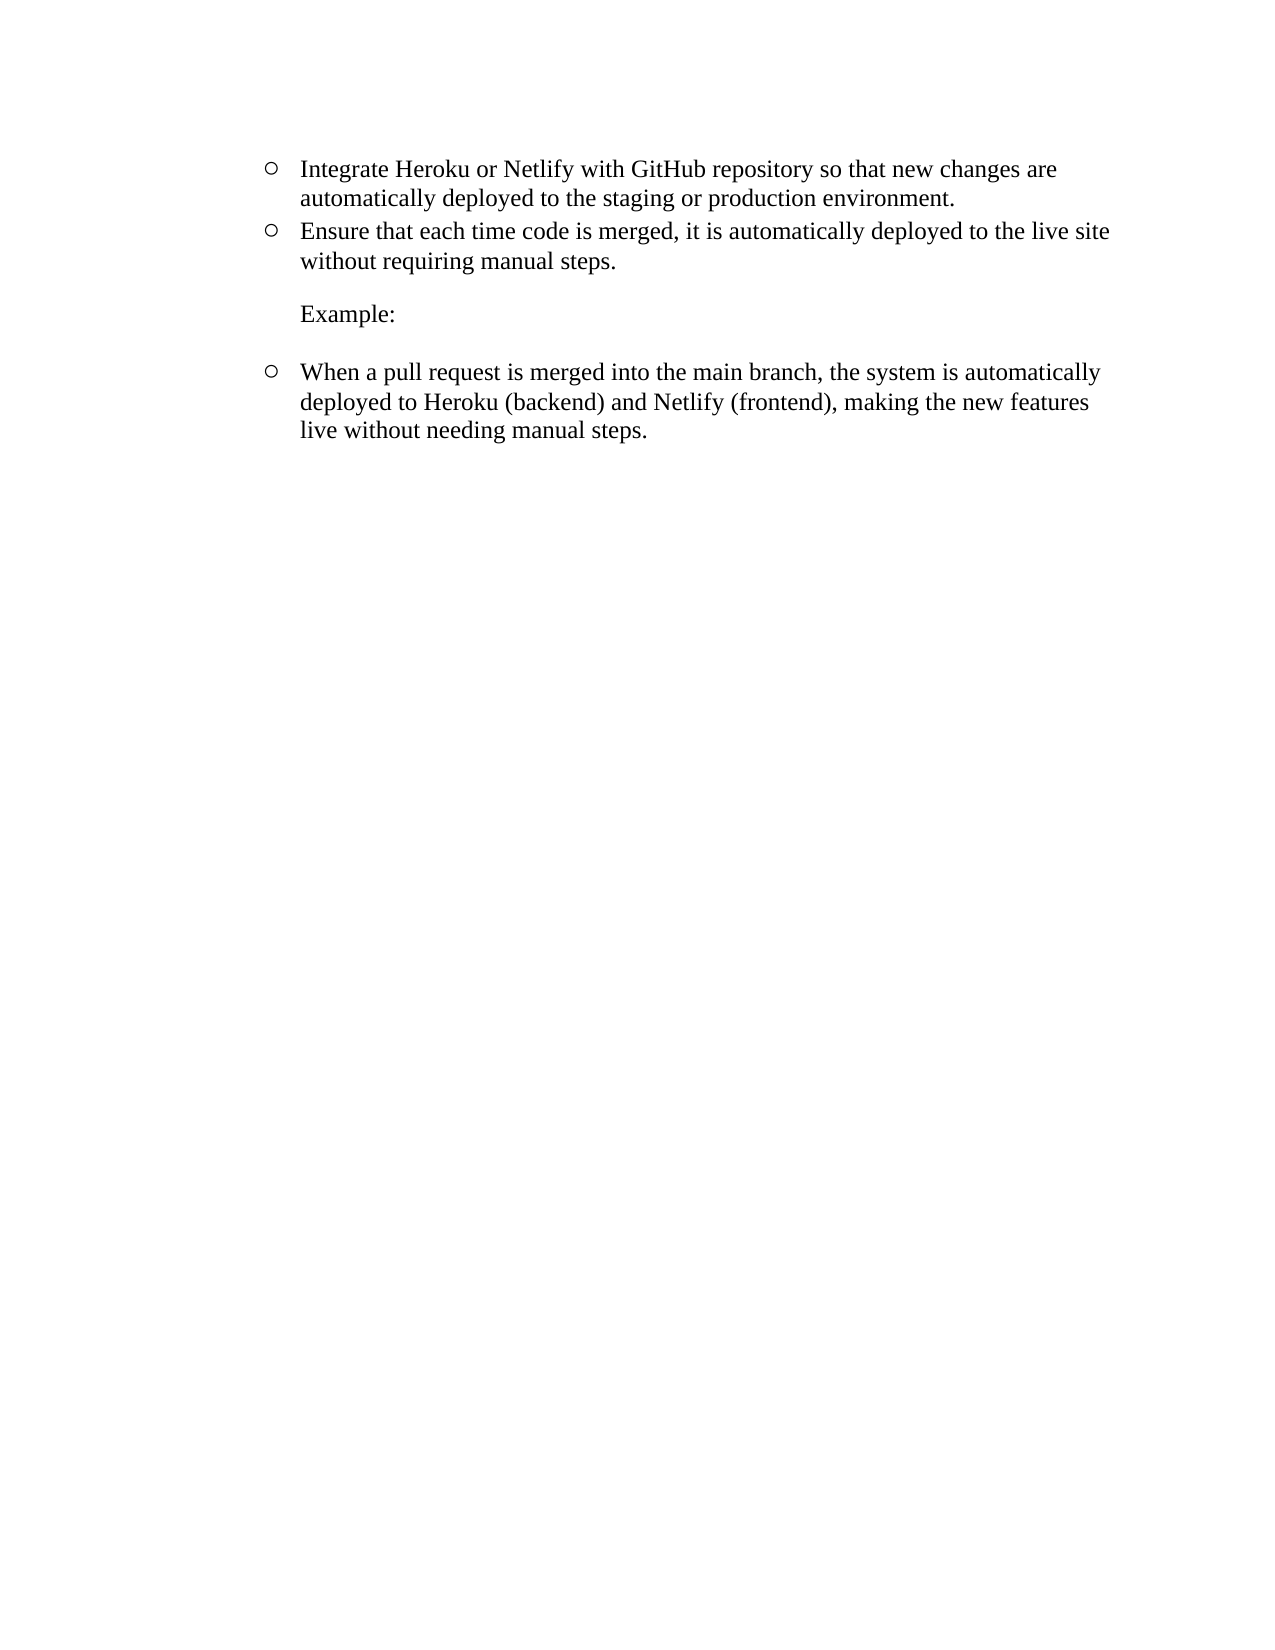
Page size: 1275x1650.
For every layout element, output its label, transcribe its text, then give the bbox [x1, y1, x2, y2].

list Integrate Heroku or Netlify with GitHub repository so that new changes are automatically deployed to the staging or production environment. [262, 150, 1125, 212]
list When a pull request is merged into the main branch, the system is automatically deployed to Heroku (backend) and Netlify (frontend), making the new features live without needing manual steps. [262, 353, 1125, 444]
text Example: [300, 299, 1125, 328]
list Ensure that each time code is merged, it is automatically deployed to the live site without requiring manual steps. [262, 212, 1125, 274]
